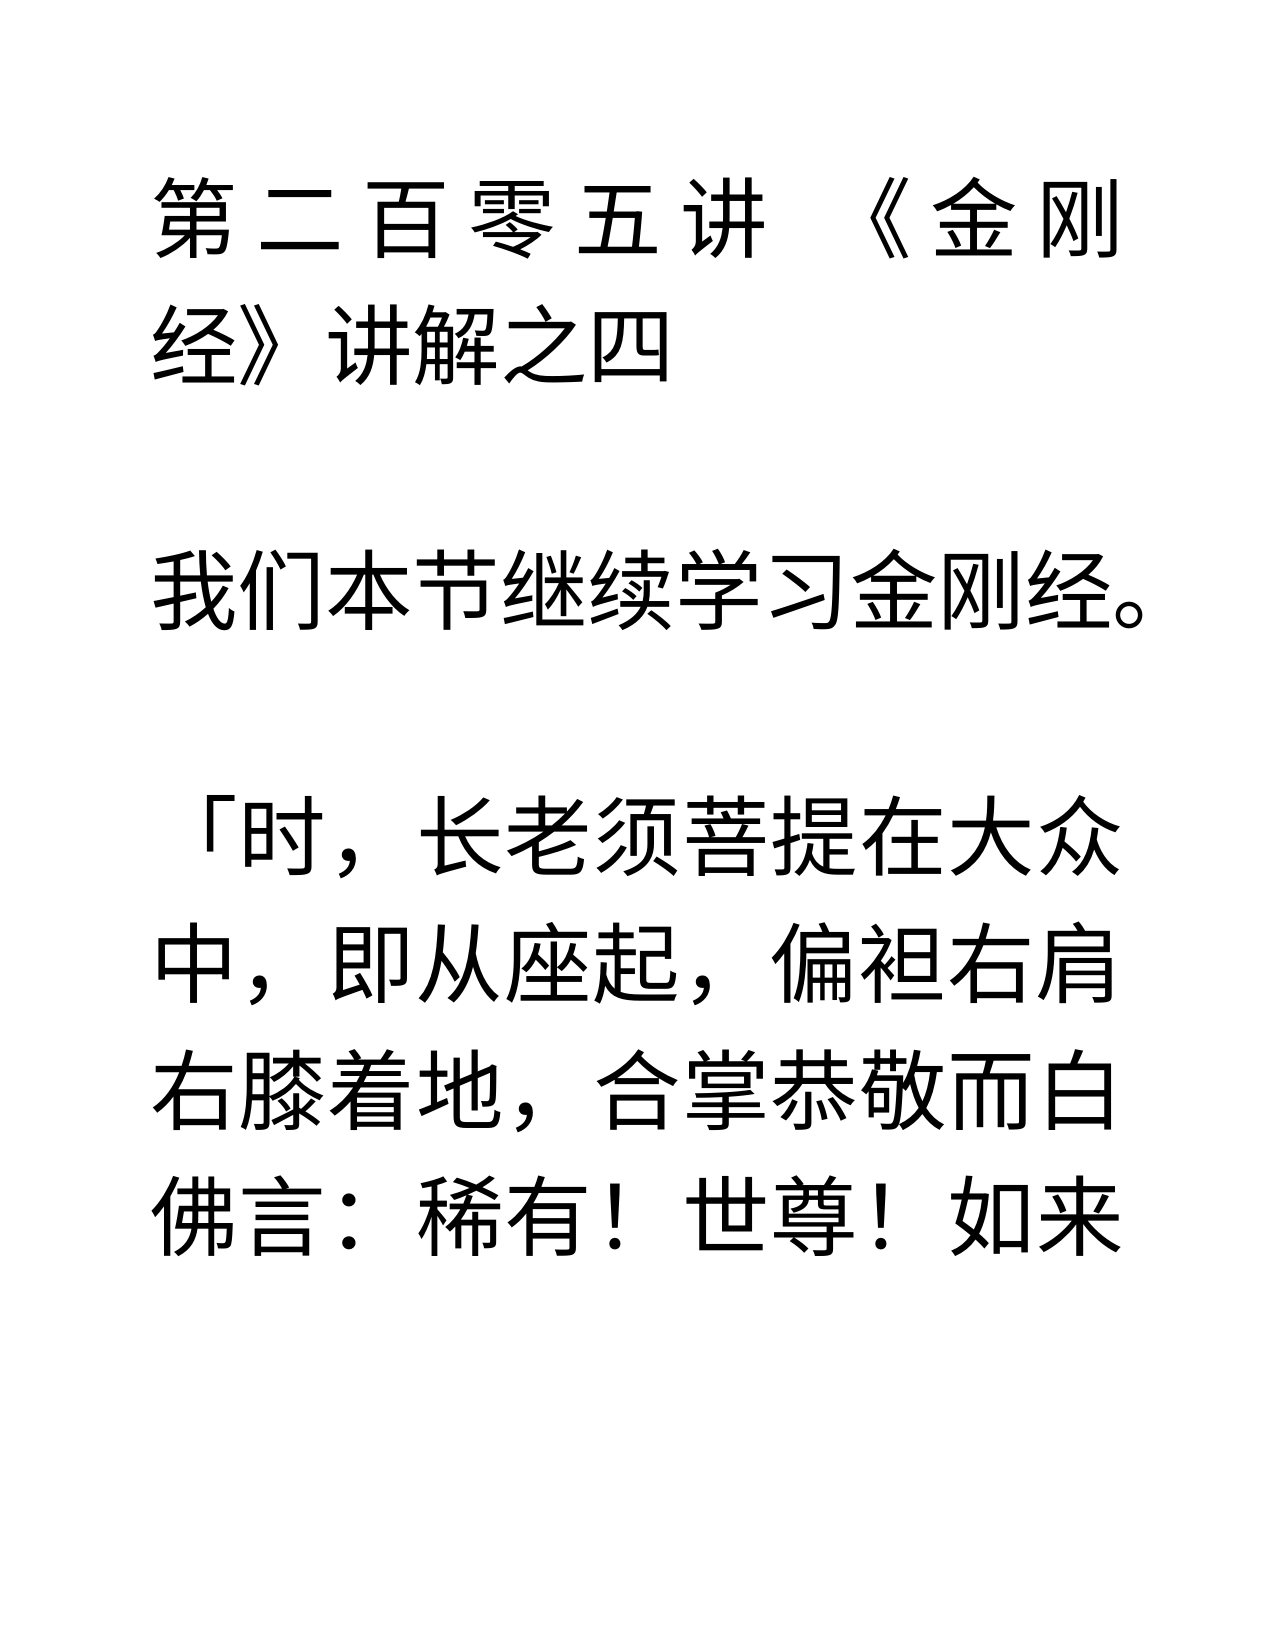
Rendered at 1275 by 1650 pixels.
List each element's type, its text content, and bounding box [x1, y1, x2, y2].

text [150, 768, 1125, 1275]
text 我们本节继续学习金刚经。 [150, 522, 1125, 649]
text 第二百零五讲 《金刚经》讲解之四 [150, 150, 1125, 403]
